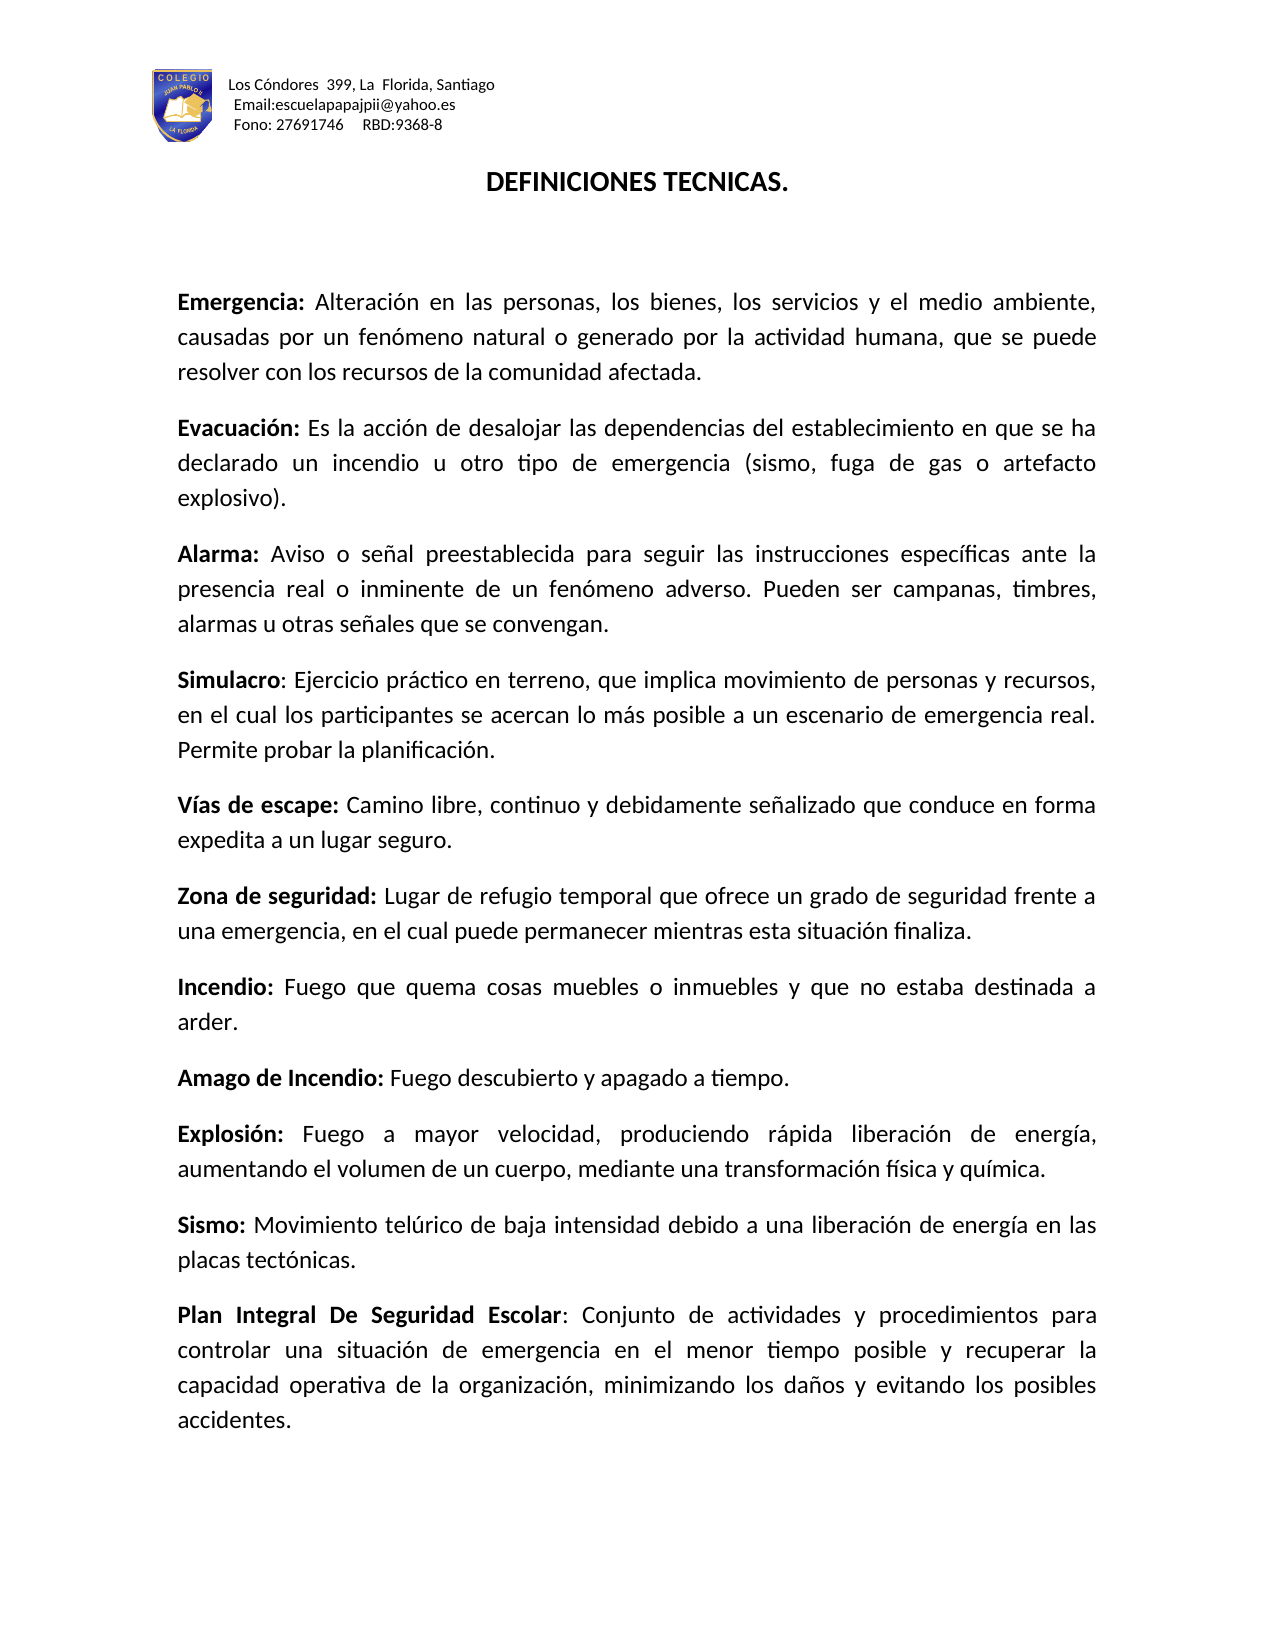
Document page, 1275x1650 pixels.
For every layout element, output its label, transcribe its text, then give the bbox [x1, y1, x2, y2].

text Alarma: Aviso o señal preestablecida para seguir las instrucciones específicas ante la presencia real o inminente de un fenómeno adverso. Pueden ser campanas, timbres, alarmas u otras señales que se convengan. [177, 538, 1098, 638]
text Simulacro: Ejercicio práctico en terreno, que implica movimiento de personas y recursos, en el cual los participantes se acercan lo más posible a un escenario de emergencia real. Permite probar la planificación. [177, 664, 1098, 764]
text Incendio: Fuego que quema cosas muebles o inmuebles y que no estaba destinada a arder. [177, 971, 1098, 1037]
text Zona de seguridad: Lugar de refugio temporal que ofrece un grado de seguridad frente a una emergencia, en el cual puede permanecer mientras esta situación finaliza. [177, 880, 1098, 946]
text DEFINICIONES TECNICAS. [177, 163, 1098, 198]
text Vías de escape: Camino libre, continuo y debidamente señalizado que conduce en forma expedita a un lugar seguro. [177, 789, 1098, 855]
text Amago de Incendio: Fuego descubierto y apagado a tiempo. [177, 1062, 1098, 1093]
text Sismo: Movimiento telúrico de baja intensidad debido a una liberación de energía en las placas tectónicas. [177, 1209, 1098, 1274]
text Emergencia: Alteración en las personas, los bienes, los servicios y el medio ambiente, causadas por un fenómeno natural o generado por la actividad humana, que se puede resolver con los recursos de la comunidad afectada. [177, 286, 1098, 387]
text Explosión: Fuego a mayor velocidad, produciendo rápida liberación de energía, aumentando el volumen de un cuerpo, mediante una transformación física y química. [177, 1118, 1098, 1183]
text Plan Integral De Seguridad Escolar: Conjunto de actividades y procedimientos para controlar una situación de emergencia en el menor tiempo posible y recuperar la capacidad operativa de la organización, minimizando los daños y evitando los posibles accidentes. [177, 1299, 1098, 1435]
text Evacuación: Es la acción de desalojar las dependencias del establecimiento en que se ha declarado un incendio u otro tipo de emergencia (sismo, fuga de gas o artefacto explosivo). [177, 412, 1098, 513]
